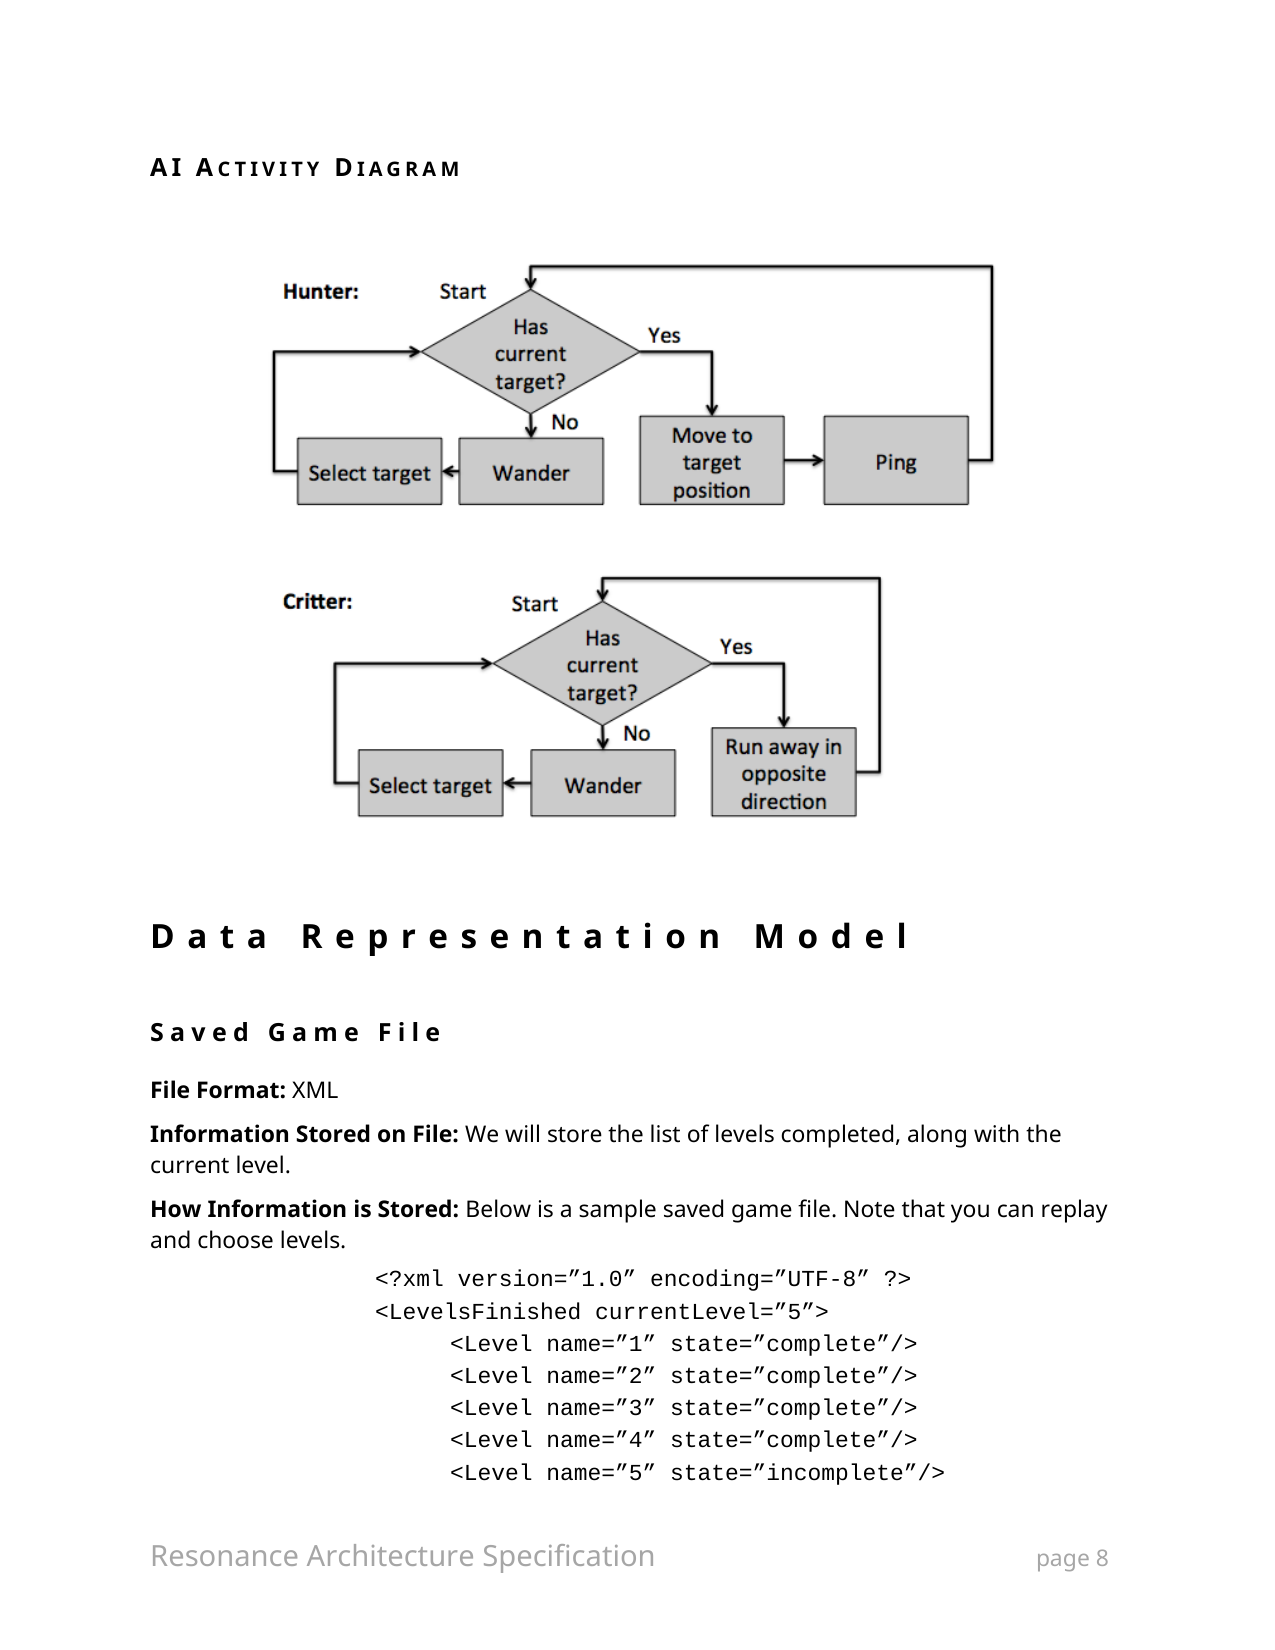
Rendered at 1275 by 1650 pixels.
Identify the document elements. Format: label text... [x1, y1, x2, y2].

text <Level name=”1” state=”complete”/> [375, 1332, 1125, 1358]
text <Level name=”3” state=”complete”/> [375, 1397, 1125, 1422]
picture [259, 234, 1016, 847]
text Information Stored on File: We will store the list of levels completed, along with the current level. [150, 1118, 1125, 1180]
title Data Representation Model [150, 913, 1125, 958]
subtitle Saved Game File [150, 1015, 1125, 1049]
text How Information is Stored: Below is a sample saved game file. Note that you can replay and choose levels. [150, 1193, 1125, 1255]
text File Format: XML [150, 1074, 1125, 1105]
text <Level name=”5” state=”incomplete”/> [450, 1461, 1125, 1487]
text <?xml version=”1.0” encoding=”UTF-8” ?> [300, 1268, 1125, 1294]
text <Level name=”4” state=”complete”/> [375, 1429, 1125, 1455]
text <LevelsFinished currentLevel=”5”> [300, 1300, 1125, 1326]
text <Level name=”2” state=”complete”/> [375, 1364, 1125, 1390]
subtitle AI Activity Diagram [150, 150, 1125, 184]
